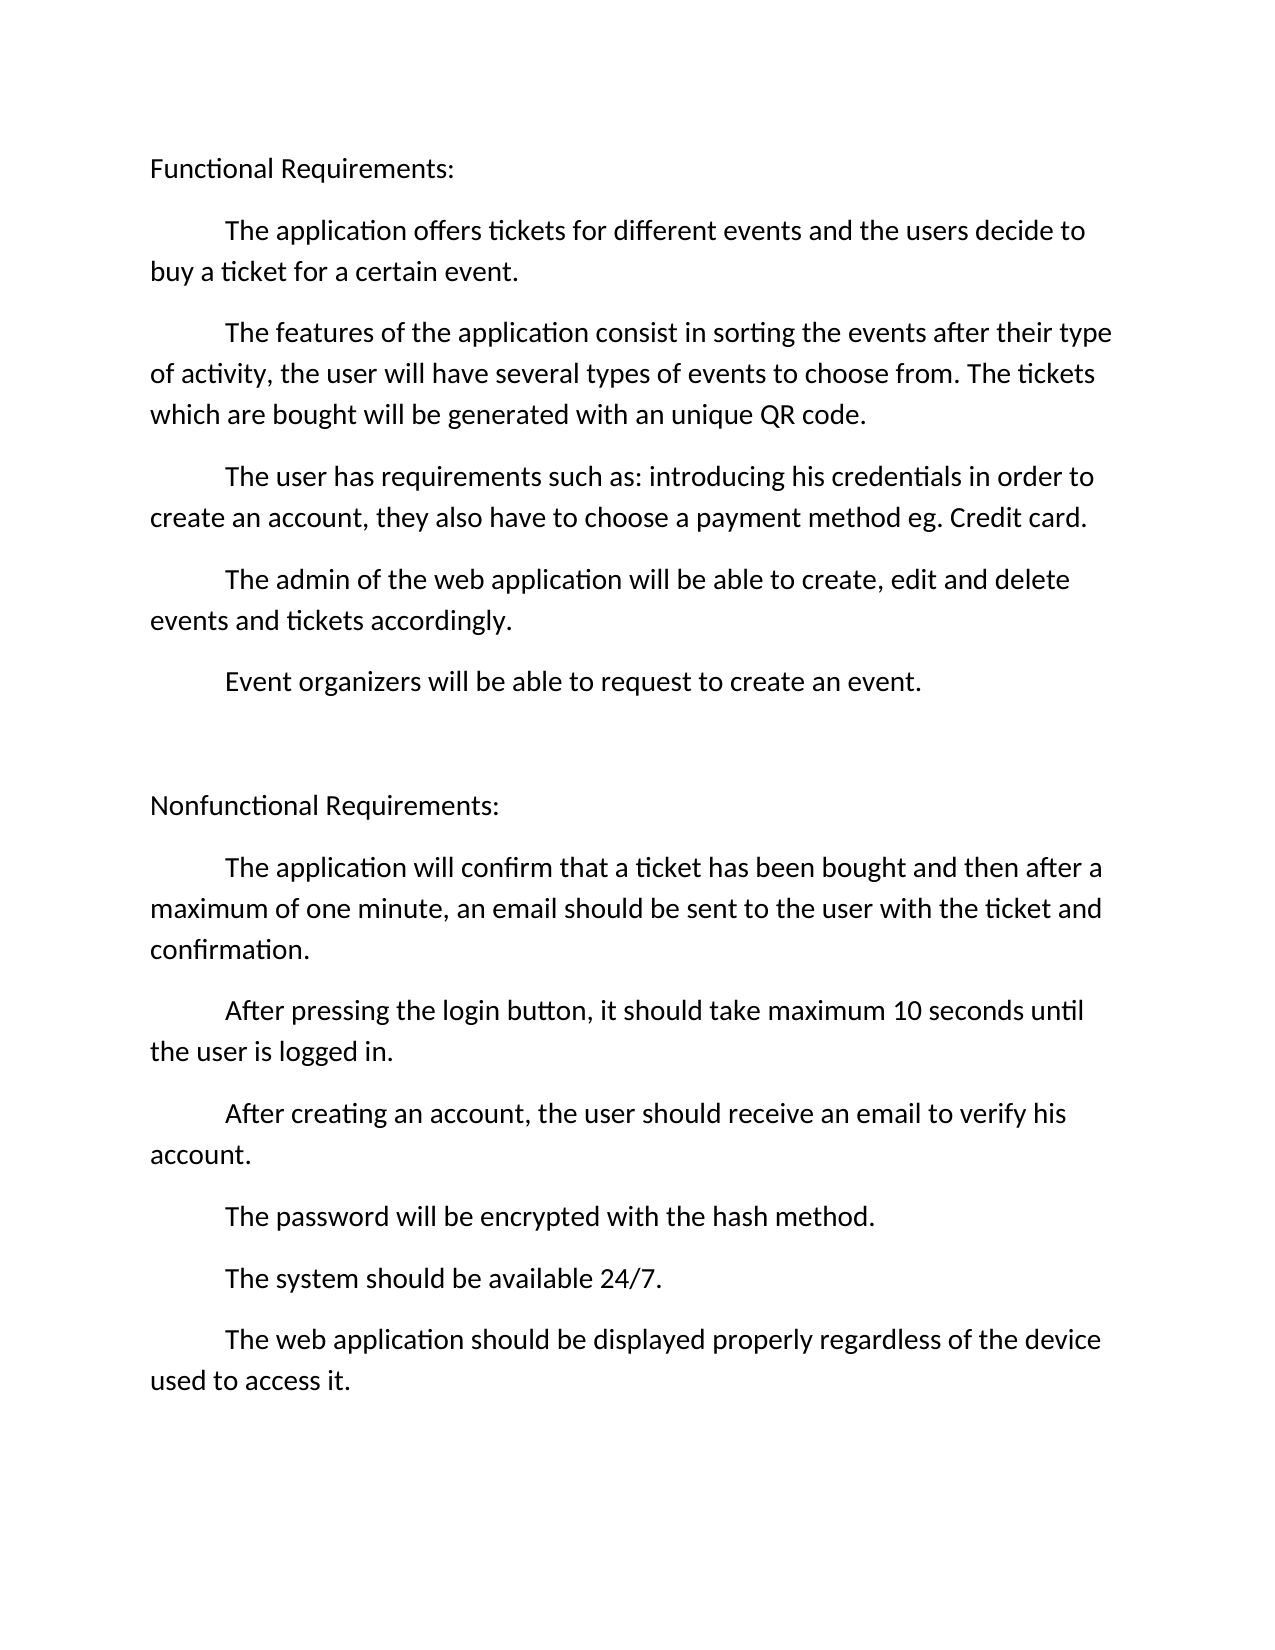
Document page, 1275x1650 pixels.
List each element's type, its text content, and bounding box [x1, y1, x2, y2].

text The application will confirm that a ticket has been bought and then after a maximum of one minute, an email should be sent to the user with the ticket and confirmation. [150, 849, 1125, 966]
text The system should be available 24/7. [150, 1260, 1125, 1295]
text The user has requirements such as: introducing his credentials in order to create an account, they also have to choose a payment method eg. Credit card. [150, 458, 1125, 535]
text The features of the application consist in sorting the events after their type of activity, the user will have several types of events to choose from. The tickets which are bought will be generated with an unique QR code. [150, 314, 1125, 432]
text The application offers tickets for different events and the users decide to buy a ticket for a certain event. [150, 212, 1125, 288]
text The password will be encrypted with the hash method. [150, 1198, 1125, 1233]
text Event organizers will be able to request to create an event. [150, 663, 1125, 699]
text After pressing the login button, it should take maximum 10 seconds until the user is logged in. [150, 992, 1125, 1069]
text Functional Requirements: [150, 150, 1125, 186]
text Nonfunctional Requirements: [150, 787, 1125, 823]
text The admin of the web application will be able to create, edit and delete events and tickets accordingly. [150, 561, 1125, 637]
text The web application should be displayed properly regardless of the device used to access it. [150, 1321, 1125, 1398]
text After creating an account, the user should receive an email to verify his account. [150, 1095, 1125, 1172]
